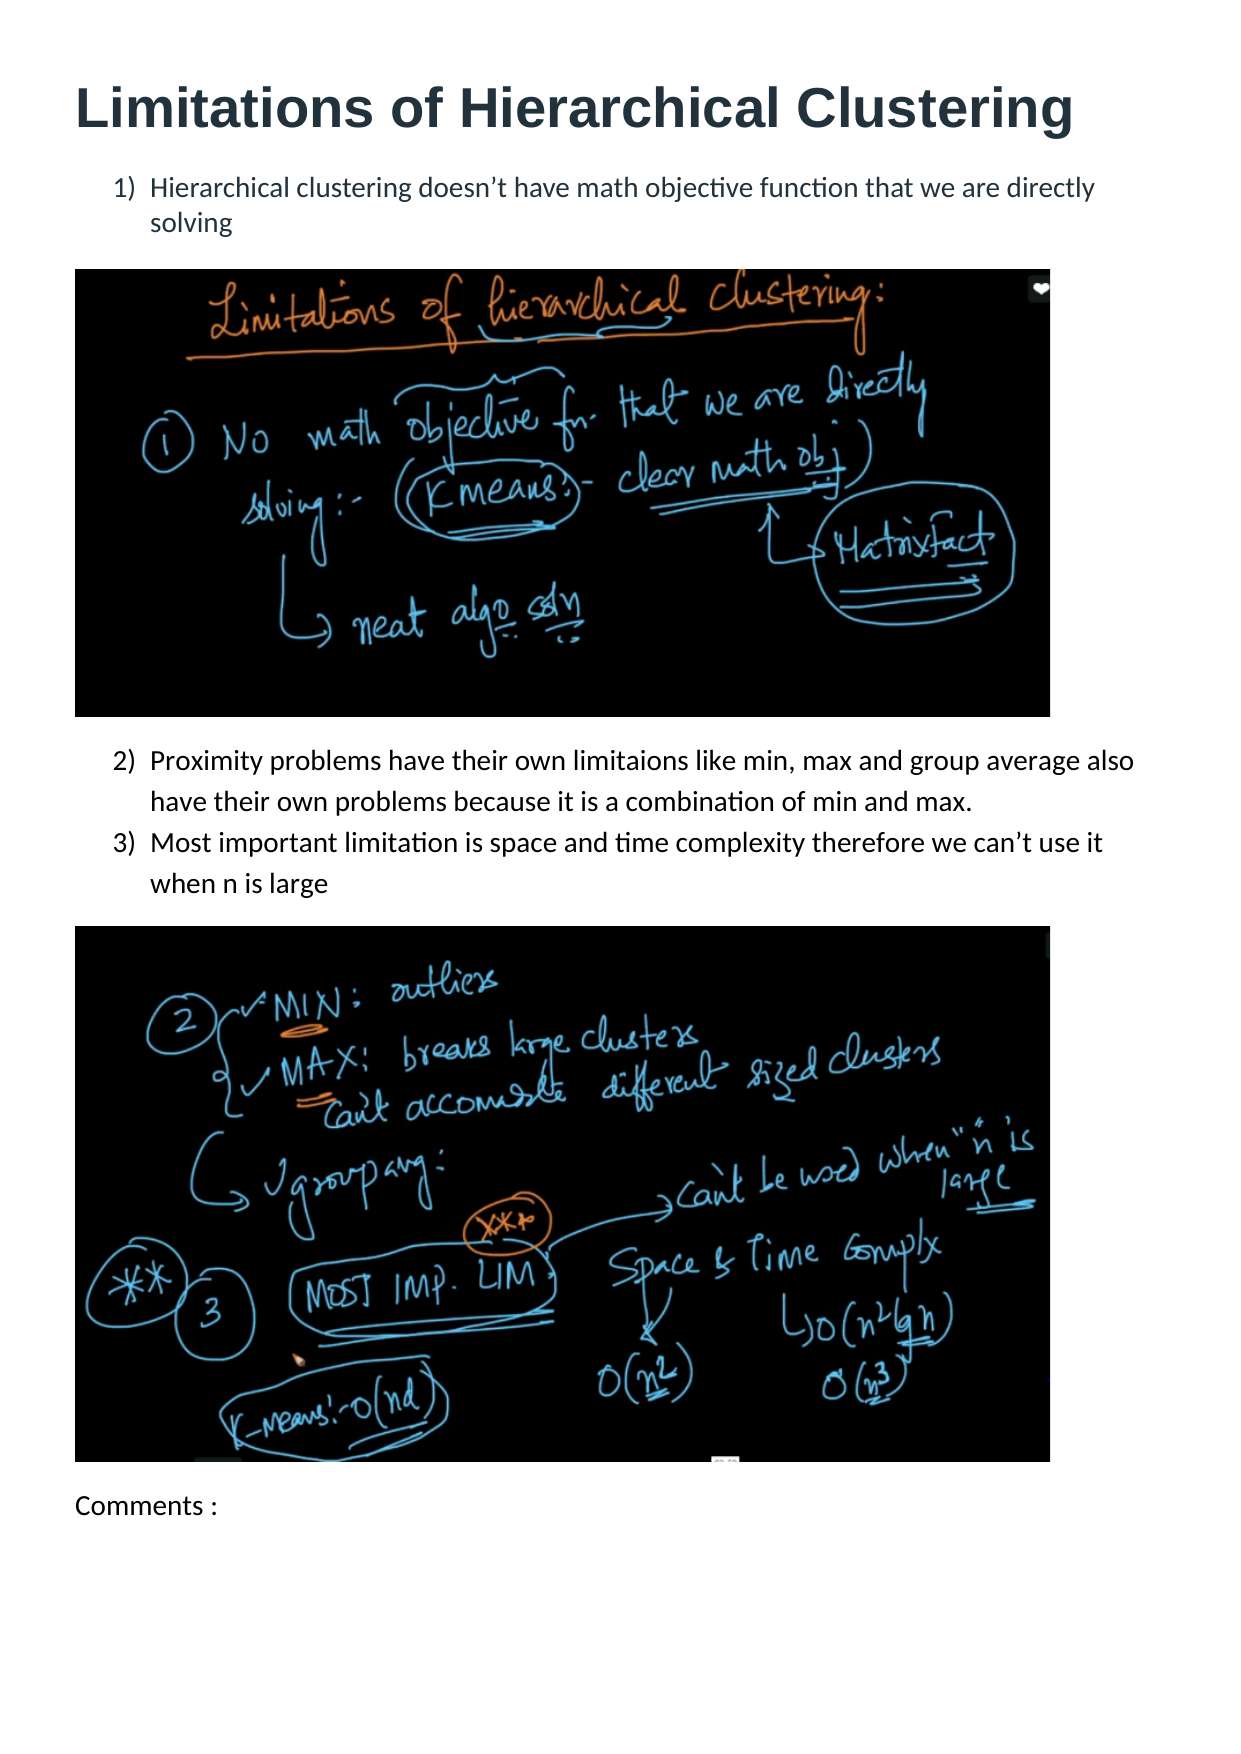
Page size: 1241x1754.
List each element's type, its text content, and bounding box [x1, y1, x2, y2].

list Proximity problems have their own limitaions like min, max and group average also have their own problems because it is a combination of min and max. [112, 742, 1165, 818]
picture [75, 926, 1050, 1462]
text Limitations of Hierarchical Clustering [75, 75, 1165, 140]
list Most important limitation is space and time complexity therefore we can’t use it when n is large [112, 824, 1165, 900]
list Hierarchical clustering doesn’t have math objective function that we are directly solving [112, 169, 1165, 240]
picture [75, 269, 1050, 717]
text Comments : [75, 1487, 1165, 1522]
